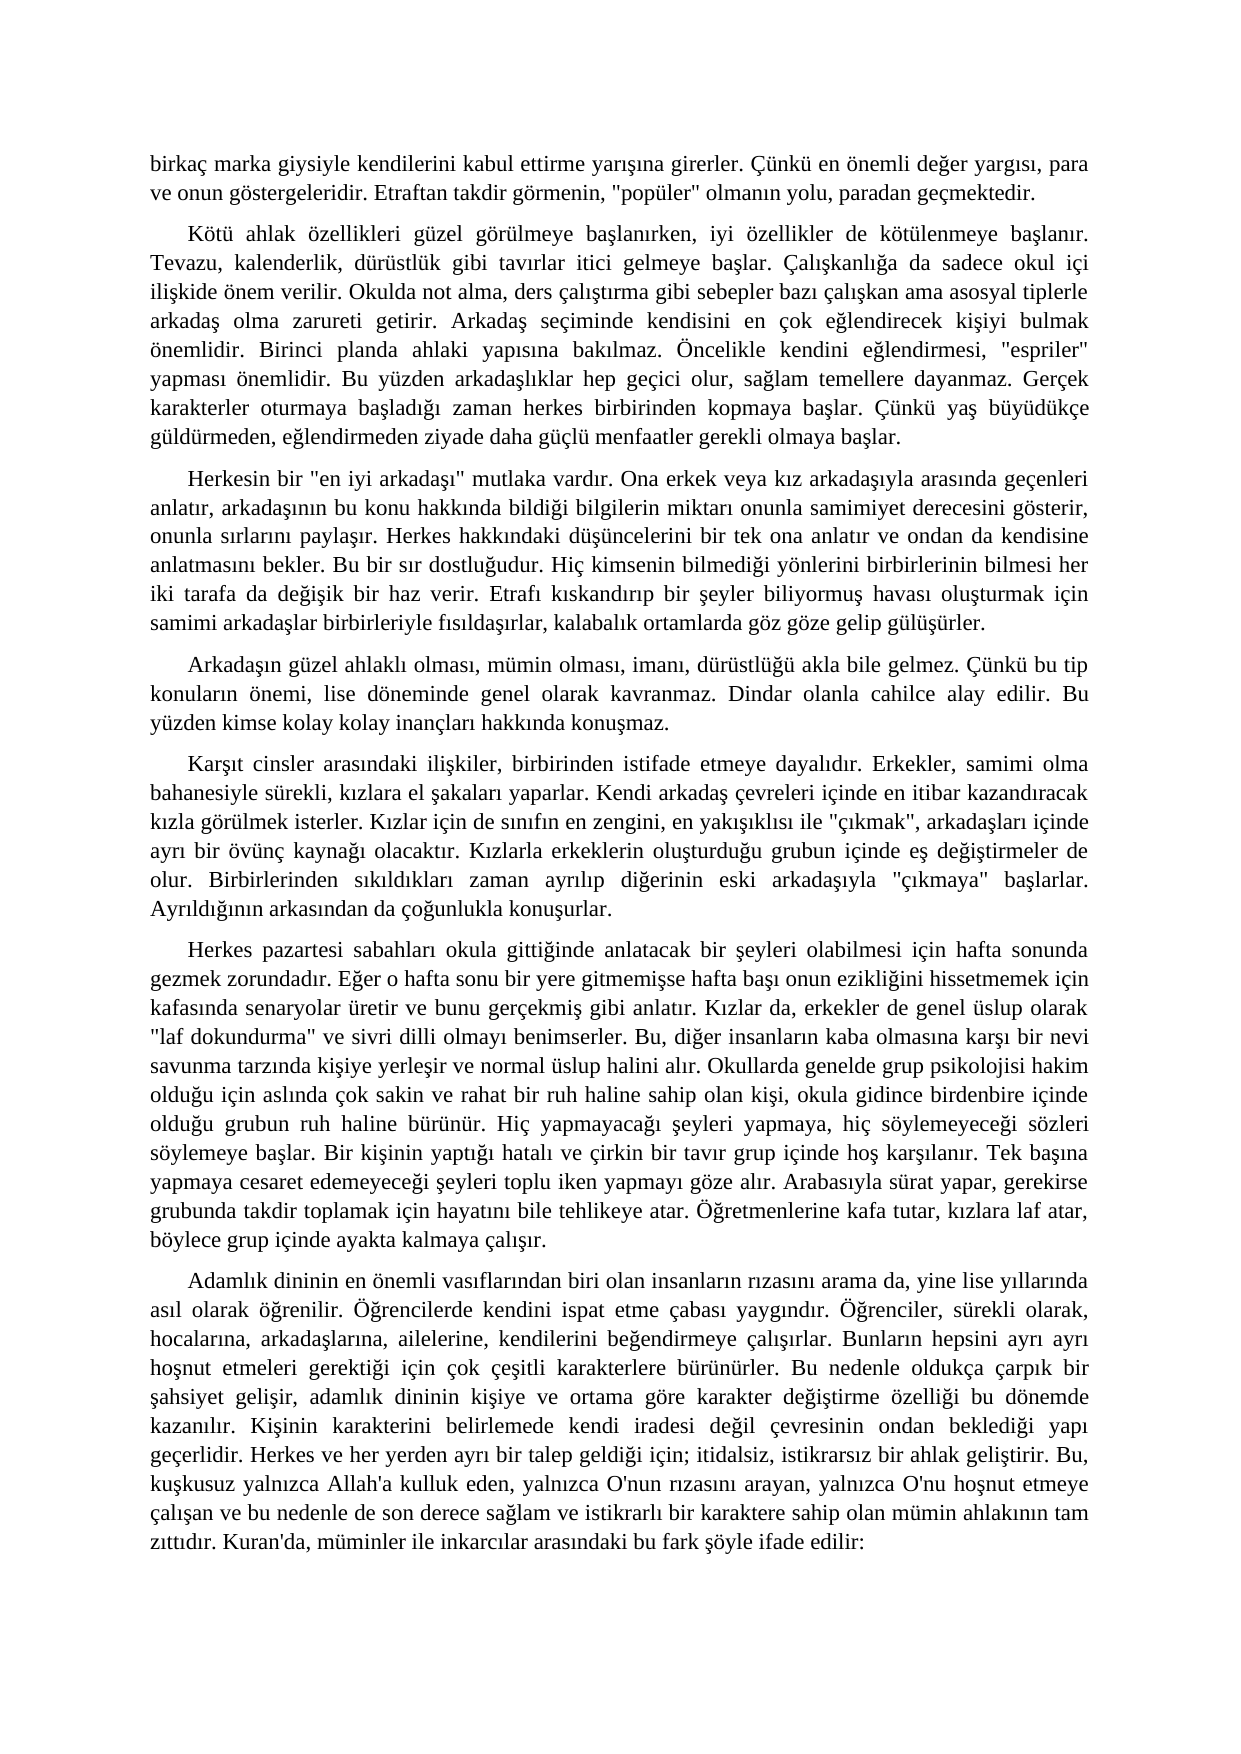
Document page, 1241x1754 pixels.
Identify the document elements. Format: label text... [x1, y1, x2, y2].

text Arkadaşın güzel ahlaklı olması, mümin olması, imanı, dürüstlüğü akla bile gelmez. Çünkü bu tip konuların önemi, lise döneminde genel olarak kavranmaz. Dindar olanla cahilce alay edilir. Bu yüzden kimse kolay kolay inançları hakkında konuşmaz. [150, 651, 1090, 735]
text Karşıt cinsler arasındaki ilişkiler, birbirinden istifade etmeye dayalıdır. Erkekler, samimi olma bahanesiyle sürekli, kızlara el şakaları yaparlar. Kendi arkadaş çevreleri içinde en itibar kazandıracak kızla görülmek isterler. Kızlar için de sınıfın en zengini, en yakışıklısı ile "çıkmak", arkadaşları içinde ayrı bir övünç kaynağı olacaktır. Kızlarla erkeklerin oluşturduğu grubun içinde eş değiştirmeler de olur. Birbirlerinden sıkıldıkları zaman ayrılıp diğerinin eski arkadaşıyla "çıkmaya" başlarlar. Ayrıldığının arkasından da çoğunlukla konuşurlar. [150, 750, 1090, 921]
text Herkesin bir "en iyi arkadaşı" mutlaka vardır. Ona erkek veya kız arkadaşıyla arasında geçenleri anlatır, arkadaşının bu konu hakkında bildiği bilgilerin miktarı onunla samimiyet derecesini gösterir, onunla sırlarını paylaşır. Herkes hakkındaki düşüncelerini bir tek ona anlatır ve ondan da kendisine anlatmasını bekler. Bu bir sır dostluğudur. Hiç kimsenin bilmediği yönlerini birbirlerinin bilmesi her iki tarafa da değişik bir haz verir. Etrafı kıskandırıp bir şeyler biliyormuş havası oluşturmak için samimi arkadaşlar birbirleriyle fısıldaşırlar, kalabalık ortamlarda göz göze gelip gülüşürler. [150, 464, 1090, 636]
text Herkes pazartesi sabahları okula gittiğinde anlatacak bir şeyleri olabilmesi için hafta sonunda gezmek zorundadır. Eğer o hafta sonu bir yere gitmemişse hafta başı onun ezikliğini hissetmemek için kafasında senaryolar üretir ve bunu gerçekmiş gibi anlatır. Kızlar da, erkekler de genel üslup olarak "laf dokundurma" ve sivri dilli olmayı benimserler. Bu, diğer insanların kaba olmasına karşı bir nevi savunma tarzında kişiye yerleşir ve normal üslup halini alır. Okullarda genelde grup psikolojisi hakim olduğu için aslında çok sakin ve rahat bir ruh haline sahip olan kişi, okula gidince birdenbire içinde olduğu grubun ruh haline bürünür. Hiç yapmayacağı şeyleri yapmaya, hiç söylemeyeceği sözleri söylemeye başlar. Bir kişinin yaptığı hatalı ve çirkin bir tavır grup içinde hoş karşılanır. Tek başına yapmaya cesaret edemeyeceği şeyleri toplu iken yapmayı göze alır. Arabasıyla sürat yapar, gerekirse grubunda takdir toplamak için hayatını bile tehlikeye atar. Öğretmenlerine kafa tutar, kızlara laf atar, böylece grup içinde ayakta kalmaya çalışır. [150, 936, 1090, 1252]
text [150, 150, 1090, 205]
text Adamlık dininin en önemli vasıflarından biri olan insanların rızasını arama da, yine lise yıllarında asıl olarak öğrenilir. Öğrencilerde kendini ispat etme çabası yaygındır. Öğrenciler, sürekli olarak, hocalarına, arkadaşlarına, ailelerine, kendilerini beğendirmeye çalışırlar. Bunların hepsini ayrı ayrı hoşnut etmeleri gerektiği için çok çeşitli karakterlere bürünürler. Bu nedenle oldukça çarpık bir şahsiyet gelişir, adamlık dininin kişiye ve ortama göre karakter değiştirme özelliği bu dönemde kazanılır. Kişinin karakterini belirlemede kendi iradesi değil çevresinin ondan beklediği yapı geçerlidir. Herkes ve her yerden ayrı bir talep geldiği için; itidalsiz, istikrarsız bir ahlak geliştirir. Bu, kuşkusuz yalnızca Allah'a kulluk eden, yalnızca O'nun rızasını arayan, yalnızca O'nu hoşnut etmeye çalışan ve bu nedenle de son derece sağlam ve istikrarlı bir karaktere sahip olan mümin ahlakının tam zıttıdır. Kuran'da, müminler ile inkarcılar arasındaki bu fark şöyle ifade edilir: [150, 1267, 1090, 1554]
text Kötü ahlak özellikleri güzel görülmeye başlanırken, iyi özellikler de kötülenmeye başlanır. Tevazu, kalenderlik, dürüstlük gibi tavırlar itici gelmeye başlar. Çalışkanlığa da sadece okul içi ilişkide önem verilir. Okulda not alma, ders çalıştırma gibi sebepler bazı çalışkan ama asosyal tiplerle arkadaş olma zarureti getirir. Arkadaş seçiminde kendisini en çok eğlendirecek kişiyi bulmak önemlidir. Birinci planda ahlaki yapısına bakılmaz. Öncelikle kendini eğlendirmesi, "espriler" yapması önemlidir. Bu yüzden arkadaşlıklar hep geçici olur, sağlam temellere dayanmaz. Gerçek karakterler oturmaya başladığı zaman herkes birbirinden kopmaya başlar. Çünkü yaş büyüdükçe güldürmeden, eğlendirmeden ziyade daha güçlü menfaatler gerekli olmaya başlar. [150, 220, 1090, 449]
